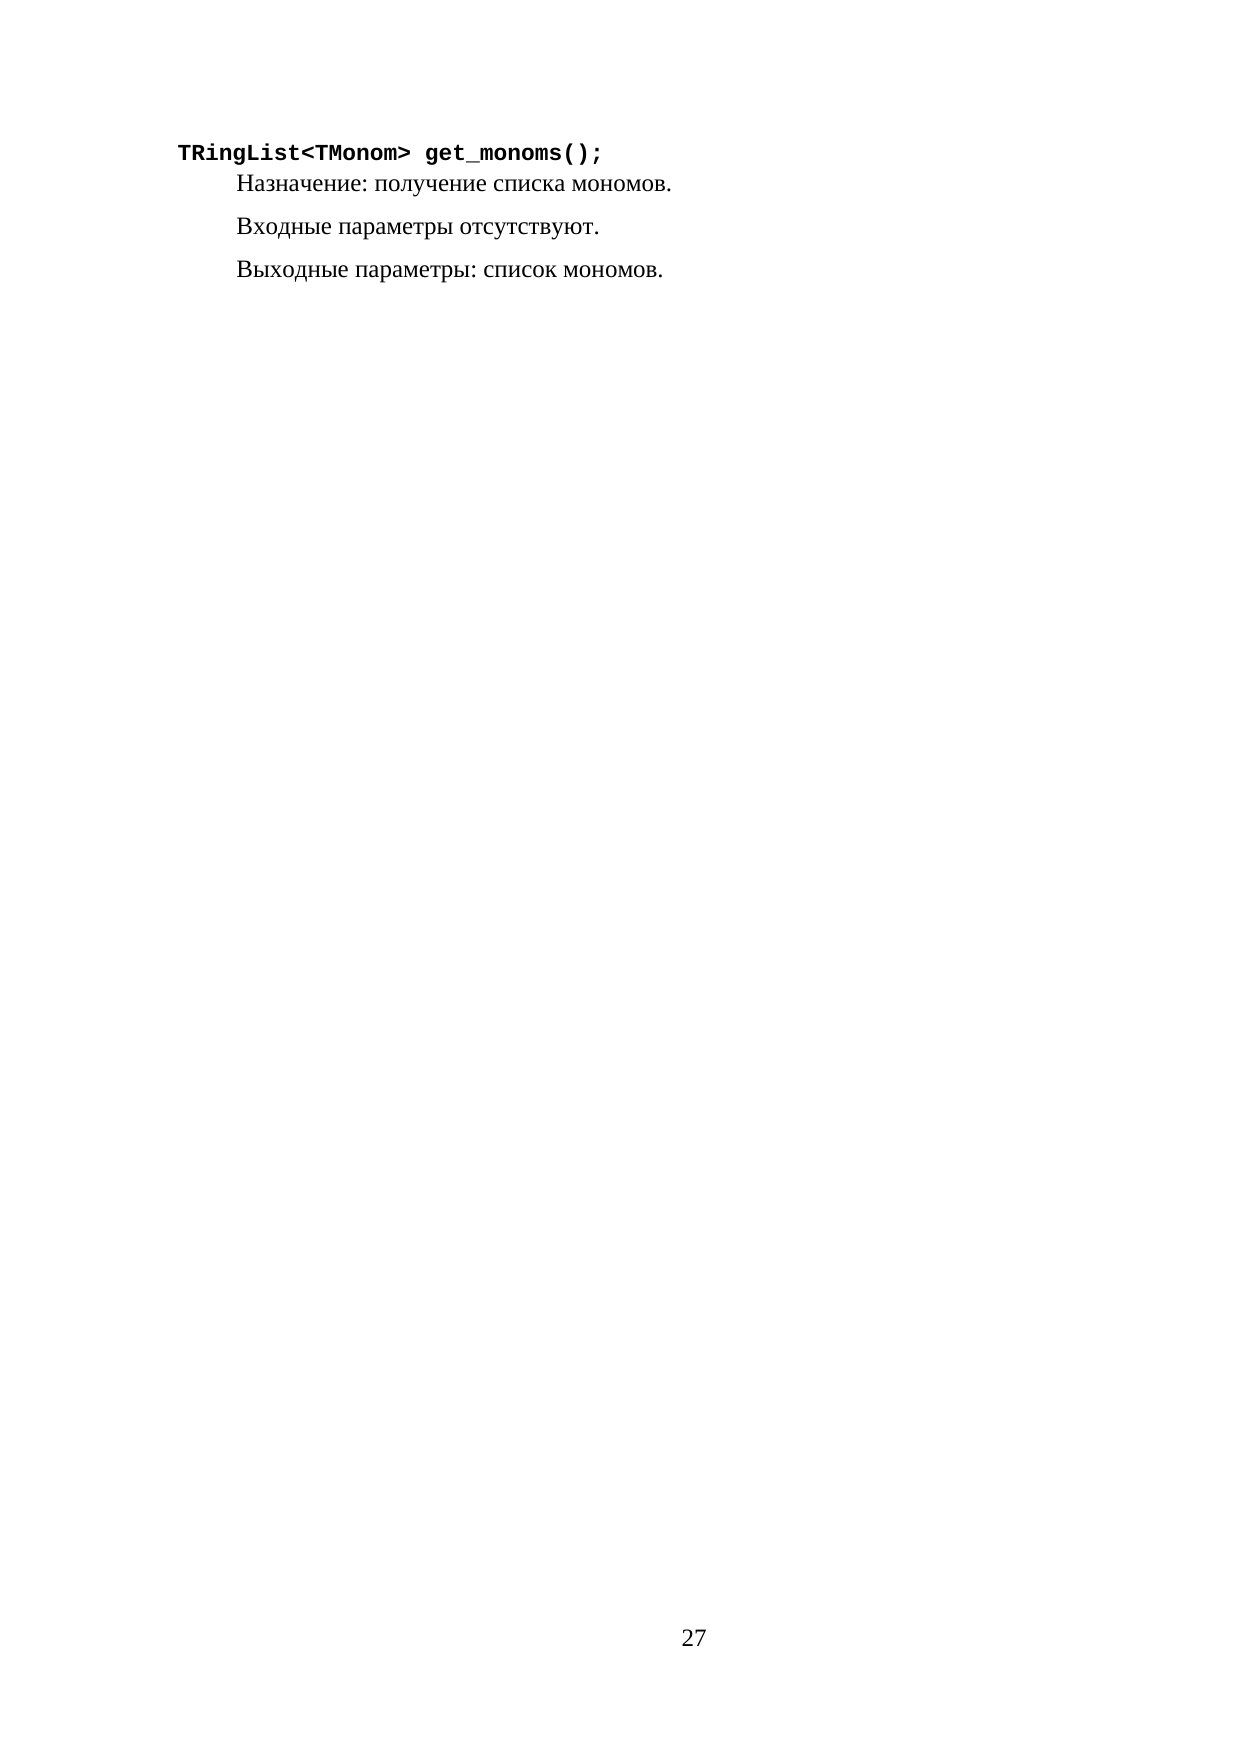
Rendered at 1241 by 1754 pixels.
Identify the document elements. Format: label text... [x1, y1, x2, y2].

text Выходные параметры: список мономов. [177, 254, 1152, 283]
text TRingList<TMonom> get_monoms(); [177, 142, 1152, 168]
text Назначение: получение списка мономов. [177, 168, 1152, 196]
text Входные параметры отсутствуют. [177, 211, 1152, 239]
